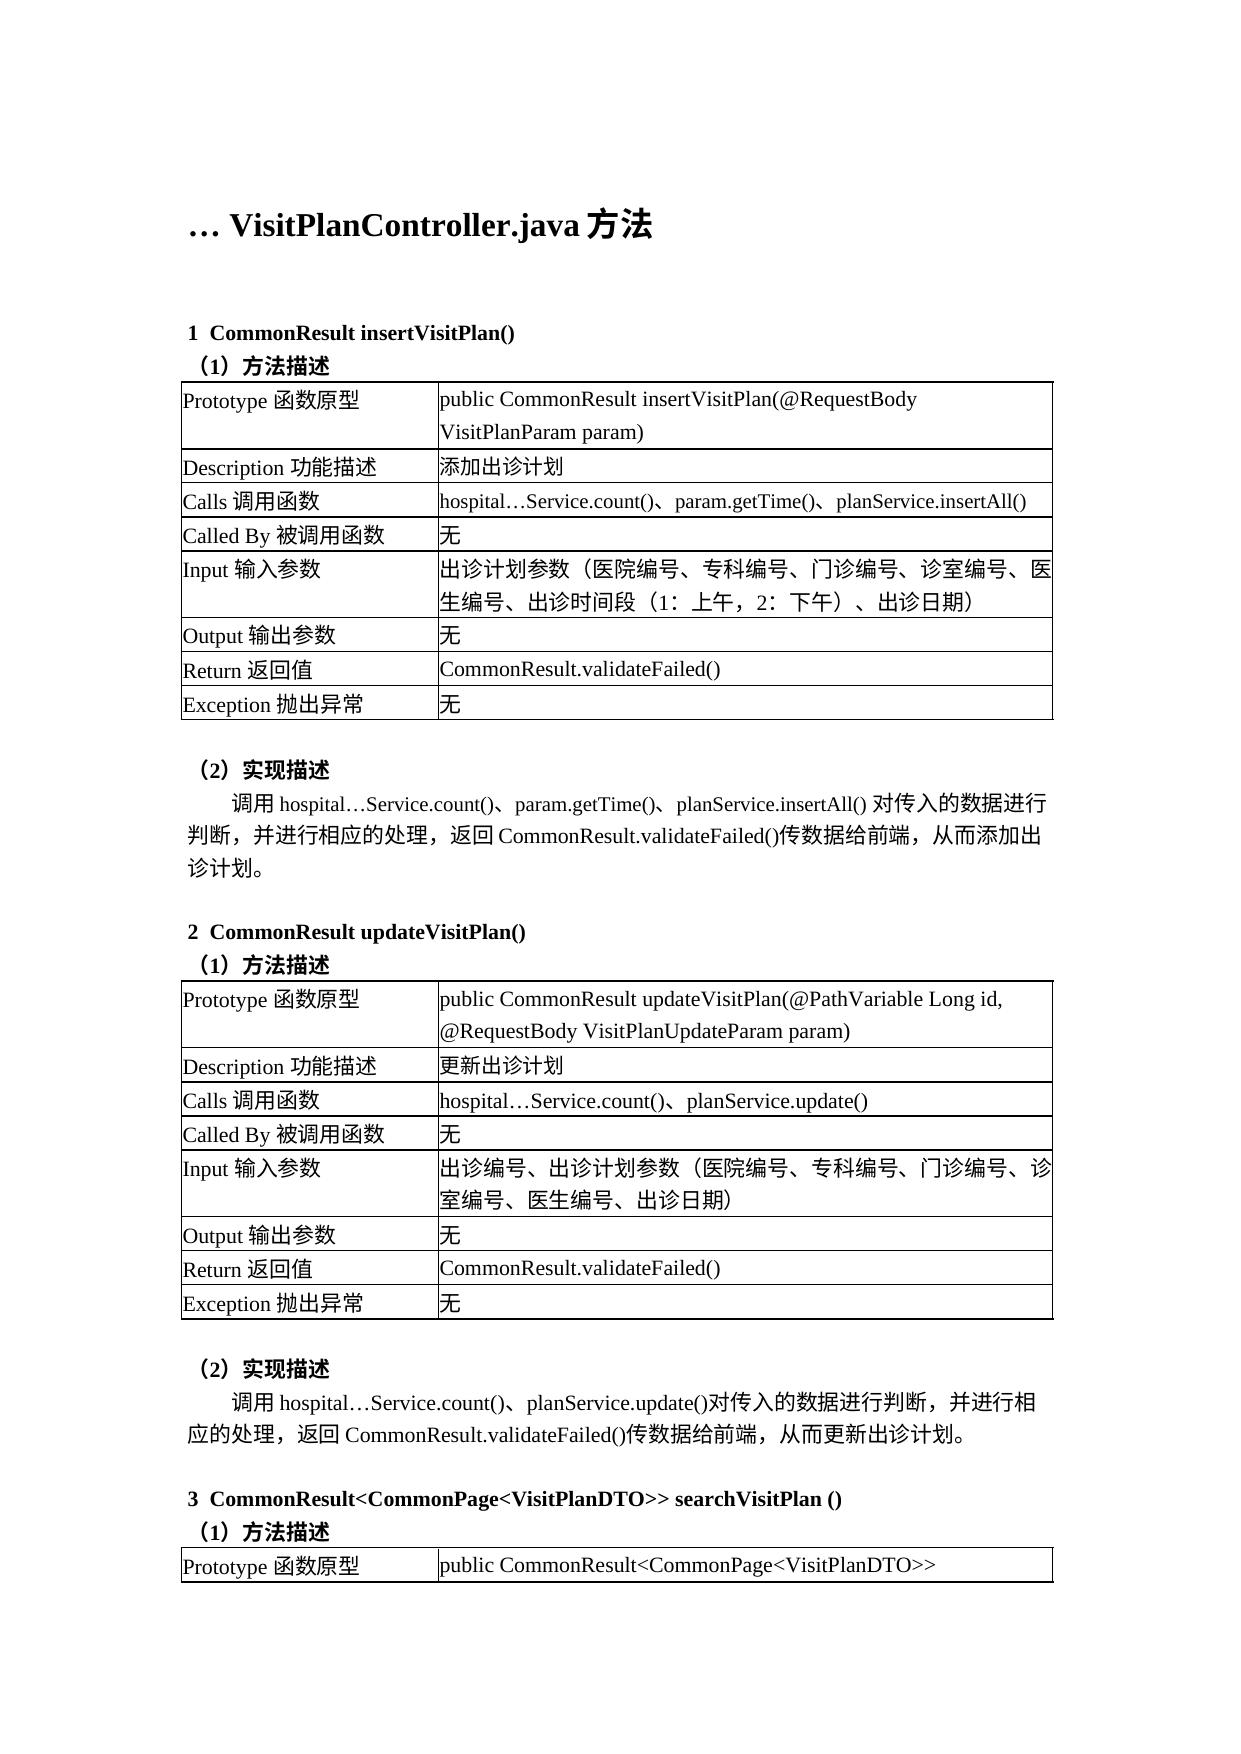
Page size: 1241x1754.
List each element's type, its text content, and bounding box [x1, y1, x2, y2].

table_cell Called By 被调用函数 [182, 518, 438, 550]
table_cell 出诊编号、出诊计划参数（医院编号、专科编号、门诊编号、诊室编号、医生编号、出诊日期） [439, 1151, 1052, 1216]
table_cell CommonResult.validateFailed() [439, 652, 1052, 685]
table_cell Exception 抛出异常 [182, 1285, 438, 1318]
table_cell Return 返回值 [182, 652, 438, 685]
text 调用hospital…Service.count()、planService.update()对传入的数据进行判断，并进行相应的处理，返回CommonResult.validateFailed()传数据给前端，从而更新出诊计划。 [187, 1384, 1053, 1449]
table_header Prototype 函数原型 [182, 982, 438, 1047]
table_cell Calls 调用函数 [182, 483, 438, 516]
table_cell hospital…Service.count()、param.getTime()、planService.insertAll() [439, 483, 1052, 516]
table_cell Output 输出参数 [182, 1217, 438, 1250]
table_cell Description 功能描述 [182, 450, 438, 482]
table_cell Description 功能描述 [182, 1048, 438, 1081]
table_cell Return 返回值 [182, 1251, 438, 1284]
text （2）实现描述 [187, 1352, 1053, 1384]
text 调用hospital…Service.count()、param.getTime()、planService.insertAll() 对传入的数据进行判断，并进行相应的处理，返回CommonResult.validateFailed()传数据给前端，从而添加出诊计划。 [187, 785, 1053, 883]
table_cell Exception 抛出异常 [182, 686, 438, 719]
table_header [439, 1548, 1052, 1581]
table_cell CommonResult.validateFailed() [439, 1251, 1052, 1284]
table_cell 无 [439, 686, 1052, 719]
text 1 CommonResult insertVisitPlan() [187, 316, 1053, 349]
table_cell Calls 调用函数 [182, 1083, 438, 1115]
table_cell 无 [439, 1217, 1052, 1250]
text （1）方法描述 [187, 948, 1053, 980]
subtitle … VisitPlanController.java方法 [187, 189, 1053, 254]
table_header Prototype 函数原型 [182, 1548, 438, 1581]
table_cell Output 输出参数 [182, 618, 438, 651]
table_cell 无 [439, 518, 1052, 550]
table_cell 无 [439, 1285, 1052, 1318]
text （2）实现描述 [187, 753, 1053, 785]
table_cell 无 [439, 1117, 1052, 1149]
table_cell 添加出诊计划 [439, 450, 1052, 482]
table_header public CommonResult insertVisitPlan(@RequestBody VisitPlanParam param) [439, 383, 1052, 448]
table_header public CommonResult updateVisitPlan(@PathVariable Long id, @RequestBody VisitPlanUpdateParam param) [439, 982, 1052, 1047]
table_cell Input 输入参数 [182, 552, 438, 617]
table_cell 无 [439, 618, 1052, 651]
table_cell Called By 被调用函数 [182, 1117, 438, 1149]
text （1）方法描述 [187, 1514, 1053, 1547]
table_header Prototype 函数原型 [182, 383, 438, 448]
table_cell hospital…Service.count()、planService.update() [439, 1083, 1052, 1115]
table_cell 出诊计划参数（医院编号、专科编号、门诊编号、诊室编号、医生编号、出诊时间段（1：上午，2：下午）、出诊日期） [439, 552, 1052, 617]
table_cell 更新出诊计划 [439, 1048, 1052, 1081]
text （1）方法描述 [187, 349, 1053, 381]
text 3 CommonResult<CommonPage<VisitPlanDTO>> searchVisitPlan () [187, 1482, 1053, 1514]
text 2 CommonResult updateVisitPlan() [187, 915, 1053, 948]
table_cell Input 输入参数 [182, 1151, 438, 1216]
